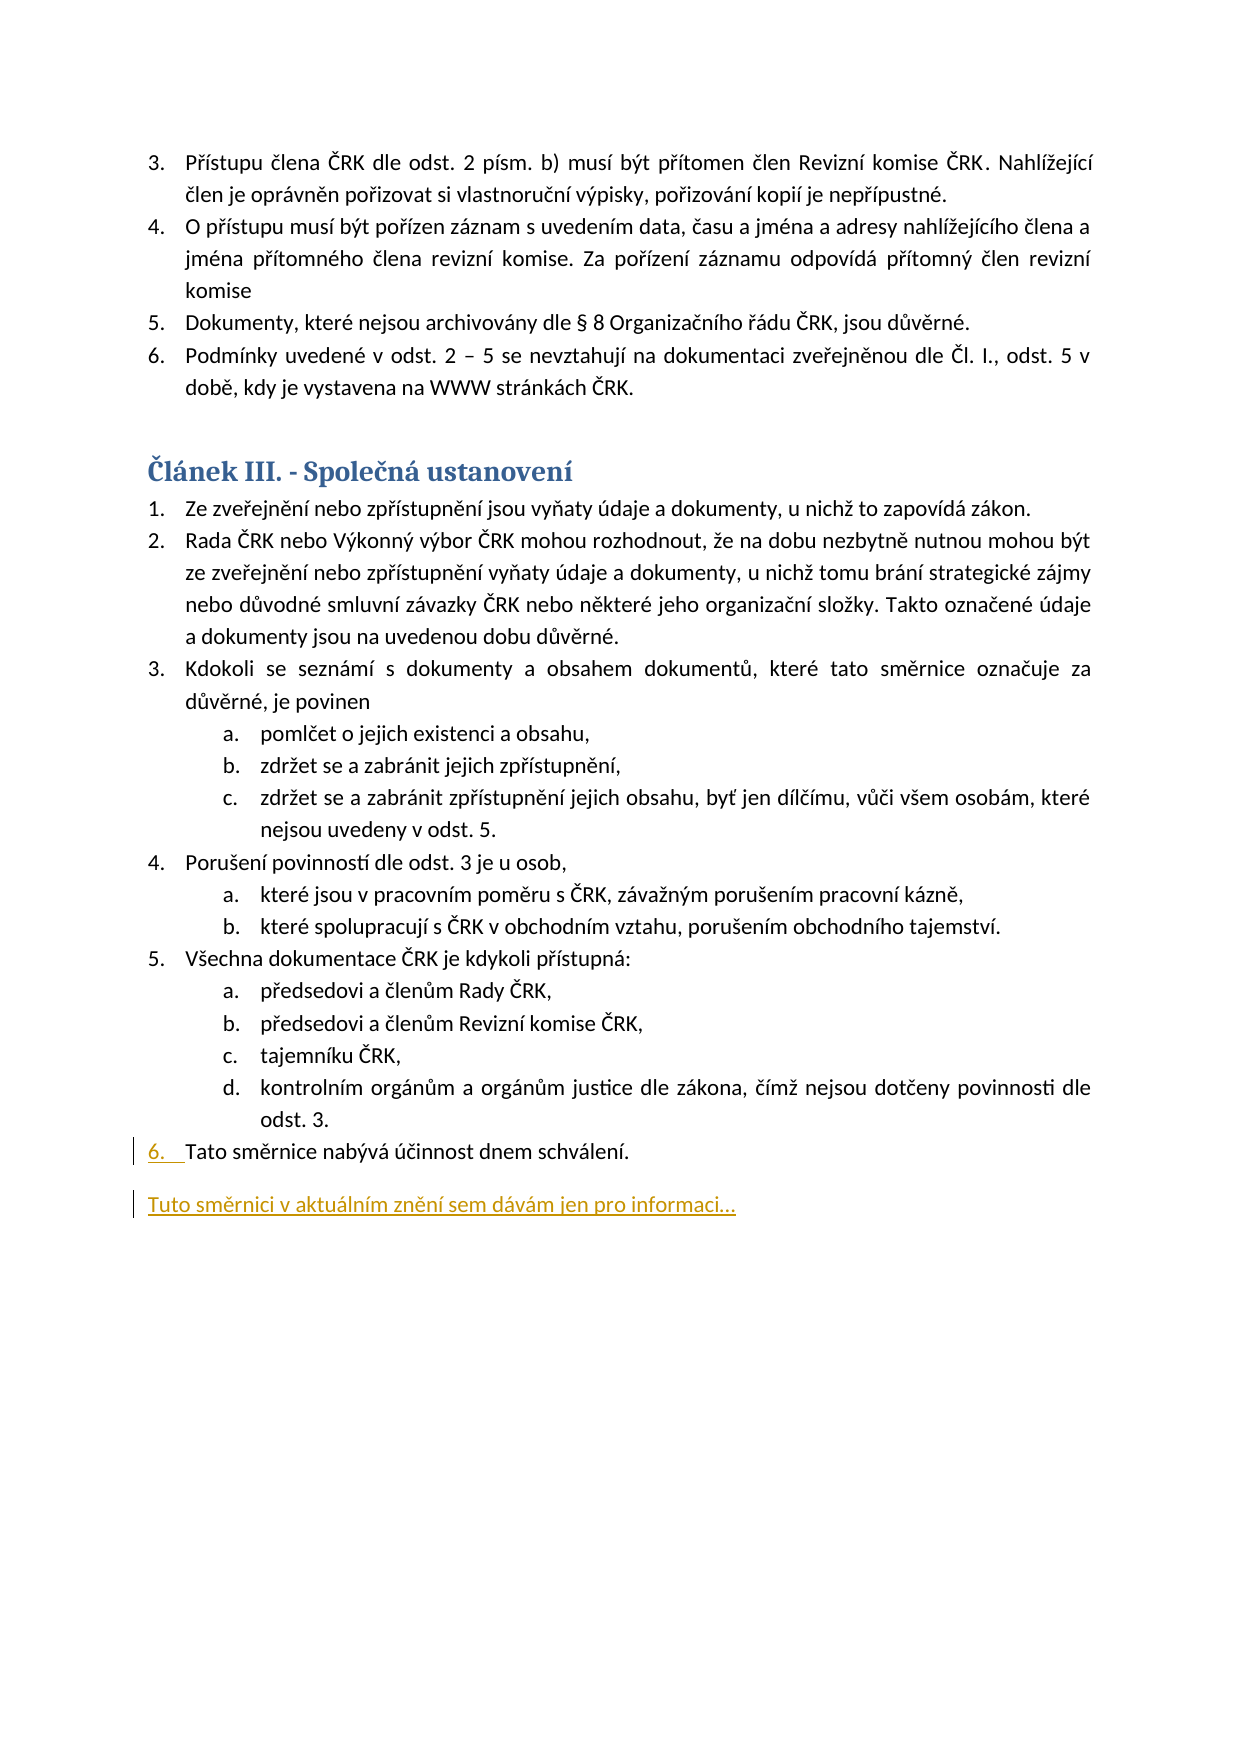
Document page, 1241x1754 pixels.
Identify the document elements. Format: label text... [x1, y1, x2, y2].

list Přístupu člena ČRK dle odst. 2 písm. b) musí být přítomen člen Revizní komise ČRK. Nahlížející člen je oprávněn pořizovat si vlastnoruční výpisky, pořizování kopií je nepřípustné. [148, 148, 1093, 208]
list které jsou v pracovním poměru s ČRK, závažným porušením pracovní kázně, [223, 880, 1093, 908]
list kontrolním orgánům a orgánům justice dle zákona, čímž nejsou dotčeny povinnosti dle odst. 3. [223, 1073, 1093, 1133]
list Ze zveřejnění nebo zpřístupnění jsou vyňaty údaje a dokumenty, u nichž to zapovídá zákon. [148, 494, 1093, 522]
list které spolupracují s ČRK v obchodním vztahu, porušením obchodního tajemství. [223, 912, 1093, 940]
list Rada ČRK nebo Výkonný výbor ČRK mohou rozhodnout, že na dobu nezbytně nutnou mohou být ze zveřejnění nebo zpřístupnění vyňaty údaje a dokumenty, u nichž tomu brání strategické zájmy nebo důvodné smluvní závazky ČRK nebo některé jeho organizační složky. Takto označené údaje a dokumenty jsou na uvedenou dobu důvěrné. [148, 526, 1093, 650]
list O přístupu musí být pořízen záznam s uvedením data, času a jména a adresy nahlížejícího člena a jména přítomného člena revizní komise. Za pořízení záznamu odpovídá přítomný člen revizní komise [148, 212, 1093, 304]
list Porušení povinností dle odst. 3 je u osob, [148, 848, 1093, 876]
list tajemníku ČRK, [223, 1041, 1093, 1069]
list Všechna dokumentace ČRK je kdykoli přístupná: [148, 944, 1093, 972]
list pomlčet o jejich existenci a obsahu, [223, 719, 1093, 747]
list zdržet se a zabránit jejich zpřístupnění, [223, 751, 1093, 779]
list Tato směrnice nabývá účinnost dnem schválení. [148, 1137, 1093, 1165]
list Podmínky uvedené v odst. 2 – 5 se nevztahují na dokumentaci zveřejněnou dle Čl. I., odst. 5 v době, kdy je vystavena na WWW stránkách ČRK. [148, 341, 1093, 401]
subtitle Článek III. - Společná ustanovení [148, 455, 1093, 489]
list předsedovi a členům Rady ČRK, [223, 976, 1093, 1004]
list Kdokoli se seznámí s dokumenty a obsahem dokumentů, které tato směrnice označuje za důvěrné, je povinen [148, 654, 1093, 715]
list zdržet se a zabránit zpřístupnění jejich obsahu, byť jen dílčímu, vůči všem osobám, které nejsou uvedeny v odst. 5. [223, 783, 1093, 843]
list Dokumenty, které nejsou archivovány dle § 8 Organizačního řádu ČRK, jsou důvěrné. [148, 308, 1093, 337]
list předsedovi a členům Revizní komise ČRK, [223, 1009, 1093, 1037]
